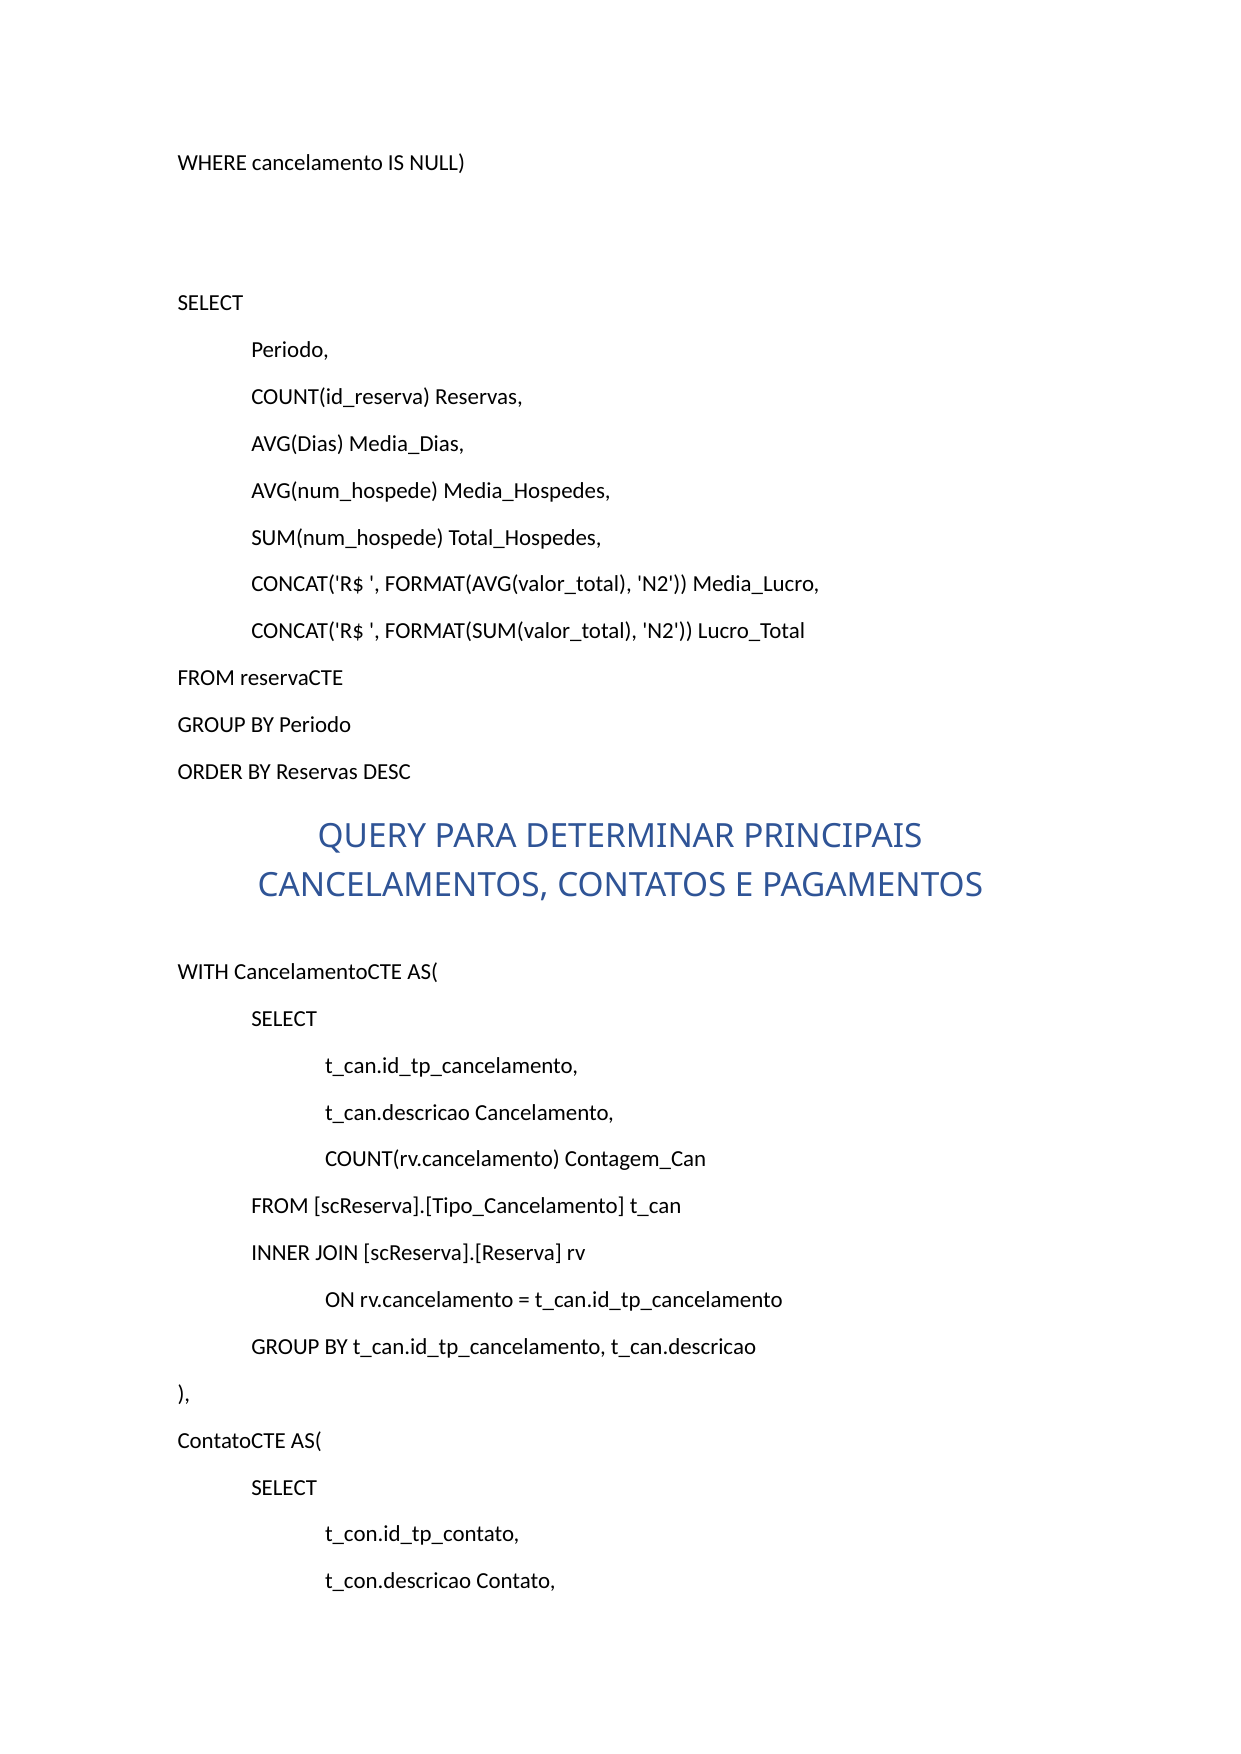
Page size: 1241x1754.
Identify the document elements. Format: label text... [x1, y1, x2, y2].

text WHERE cancelamento IS NULL) [177, 148, 1063, 176]
text ), [177, 1379, 1063, 1407]
text AVG(Dias) Media_Dias, [177, 429, 1063, 457]
text t_con.id_tp_contato, [177, 1519, 1063, 1547]
text CONCAT('R$ ', FORMAT(AVG(valor_total), 'N2')) Media_Lucro, [177, 569, 1063, 597]
text GROUP BY t_can.id_tp_cancelamento, t_can.descricao [177, 1332, 1063, 1360]
text t_con.descricao Contato, [177, 1566, 1063, 1594]
text CONCAT('R$ ', FORMAT(SUM(valor_total), 'N2')) Lucro_Total [177, 616, 1063, 644]
text SUM(num_hospede) Total_Hospedes, [177, 523, 1063, 551]
text FROM [scReserva].[Tipo_Cancelamento] t_can [177, 1191, 1063, 1219]
text t_can.id_tp_cancelamento, [177, 1051, 1063, 1079]
text FROM reservaCTE [177, 663, 1063, 691]
text SELECT [177, 1004, 1063, 1032]
text SELECT [177, 288, 1063, 316]
text Periodo, [177, 335, 1063, 363]
text SELECT [177, 1473, 1063, 1501]
text ON rv.cancelamento = t_can.id_tp_cancelamento [177, 1285, 1063, 1313]
text GROUP BY Periodo [177, 710, 1063, 738]
subtitle QUERY PARA DETERMINAR PRINCIPAIS CANCELAMENTOS, CONTATOS E PAGAMENTOS [177, 812, 1063, 907]
text t_can.descricao Cancelamento, [177, 1098, 1063, 1126]
text ContatoCTE AS( [177, 1426, 1063, 1454]
text ORDER BY Reservas DESC [177, 757, 1063, 785]
text INNER JOIN [scReserva].[Reserva] rv [177, 1238, 1063, 1266]
text WITH CancelamentoCTE AS( [177, 957, 1063, 985]
text COUNT(id_reserva) Reservas, [177, 382, 1063, 410]
text AVG(num_hospede) Media_Hospedes, [177, 476, 1063, 504]
text COUNT(rv.cancelamento) Contagem_Can [177, 1144, 1063, 1172]
